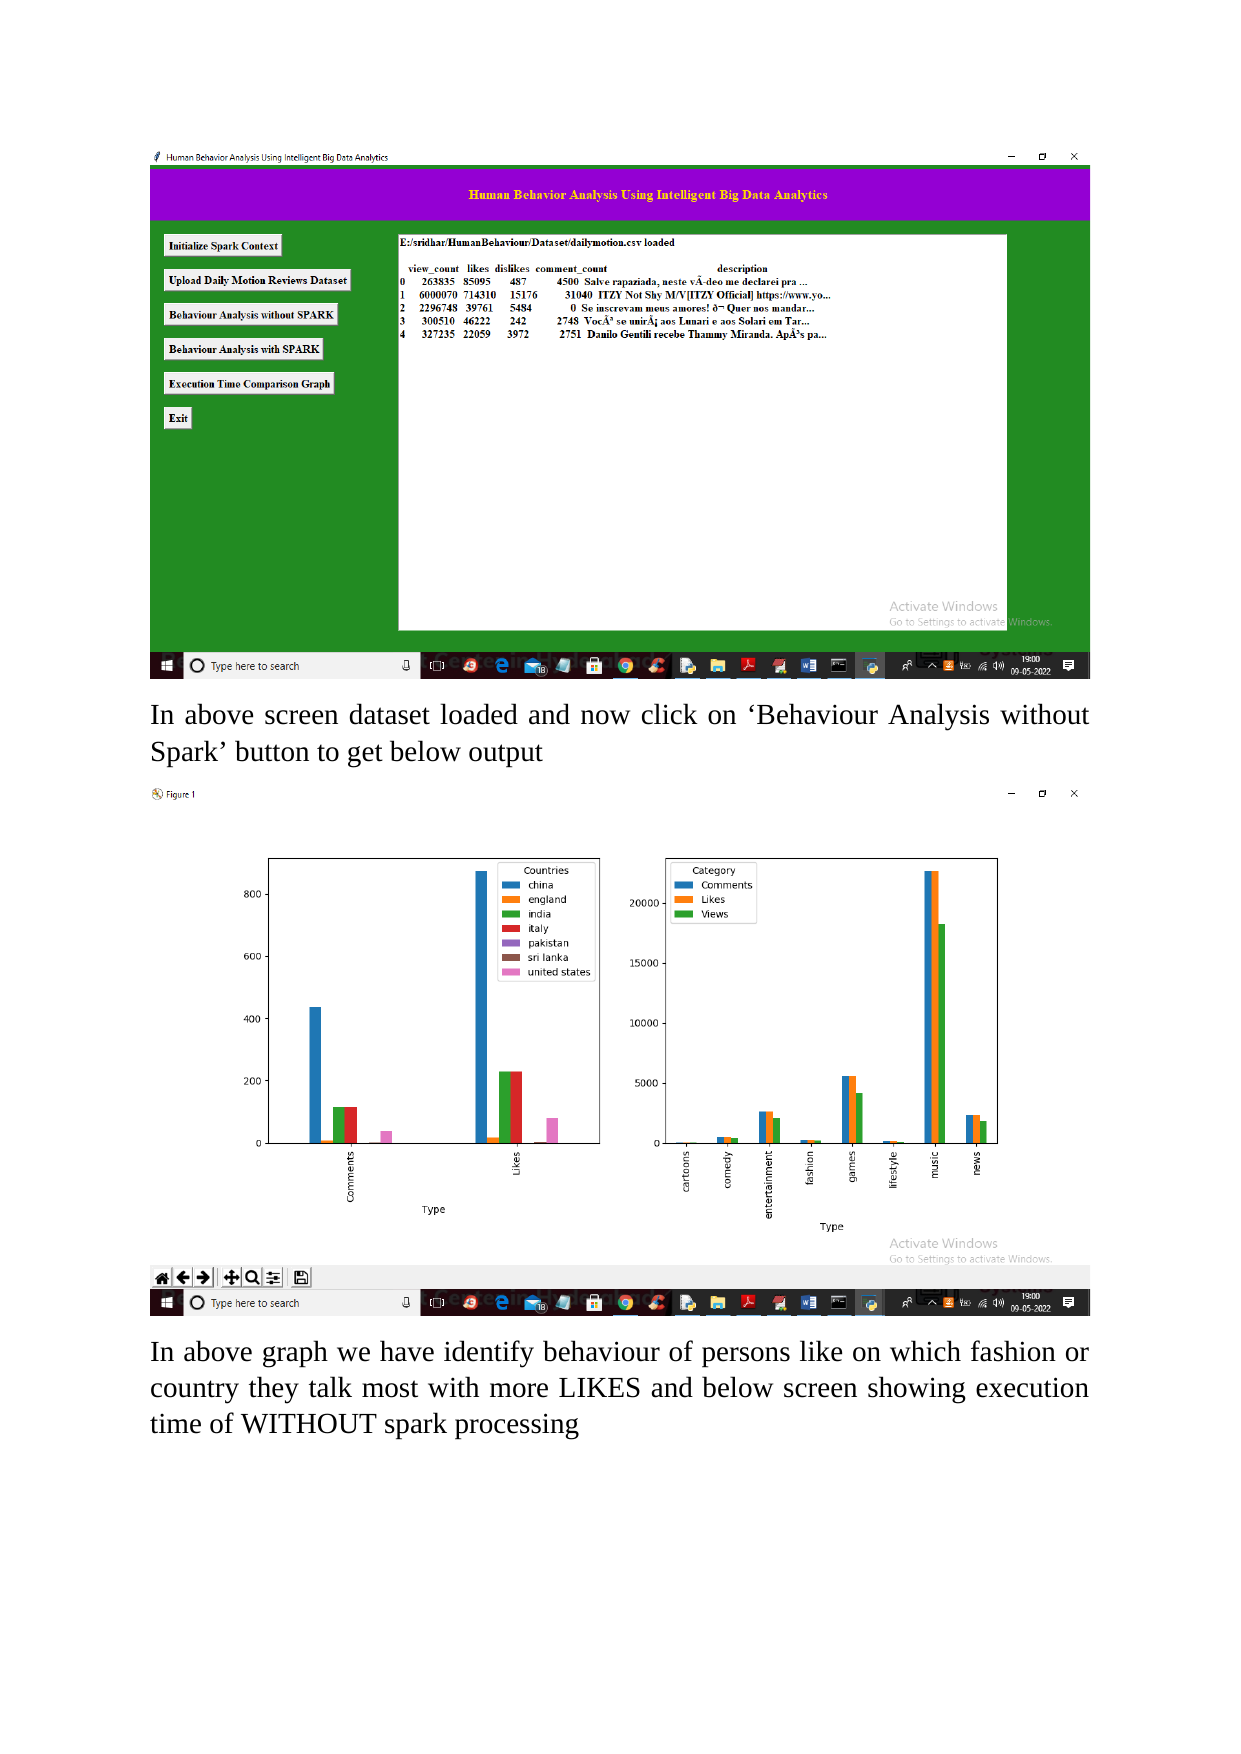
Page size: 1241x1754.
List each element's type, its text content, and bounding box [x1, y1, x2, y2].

picture [150, 150, 1091, 679]
text In above screen dataset loaded and now click on ‘Behaviour Analysis without Spark’ button to get below output [150, 697, 1090, 767]
text In above graph we have identify behaviour of persons like on which fashion or country they talk most with more LIKES and below screen showing execution time of WITHOUT spark processing [150, 1334, 1090, 1440]
picture [150, 786, 1091, 1316]
